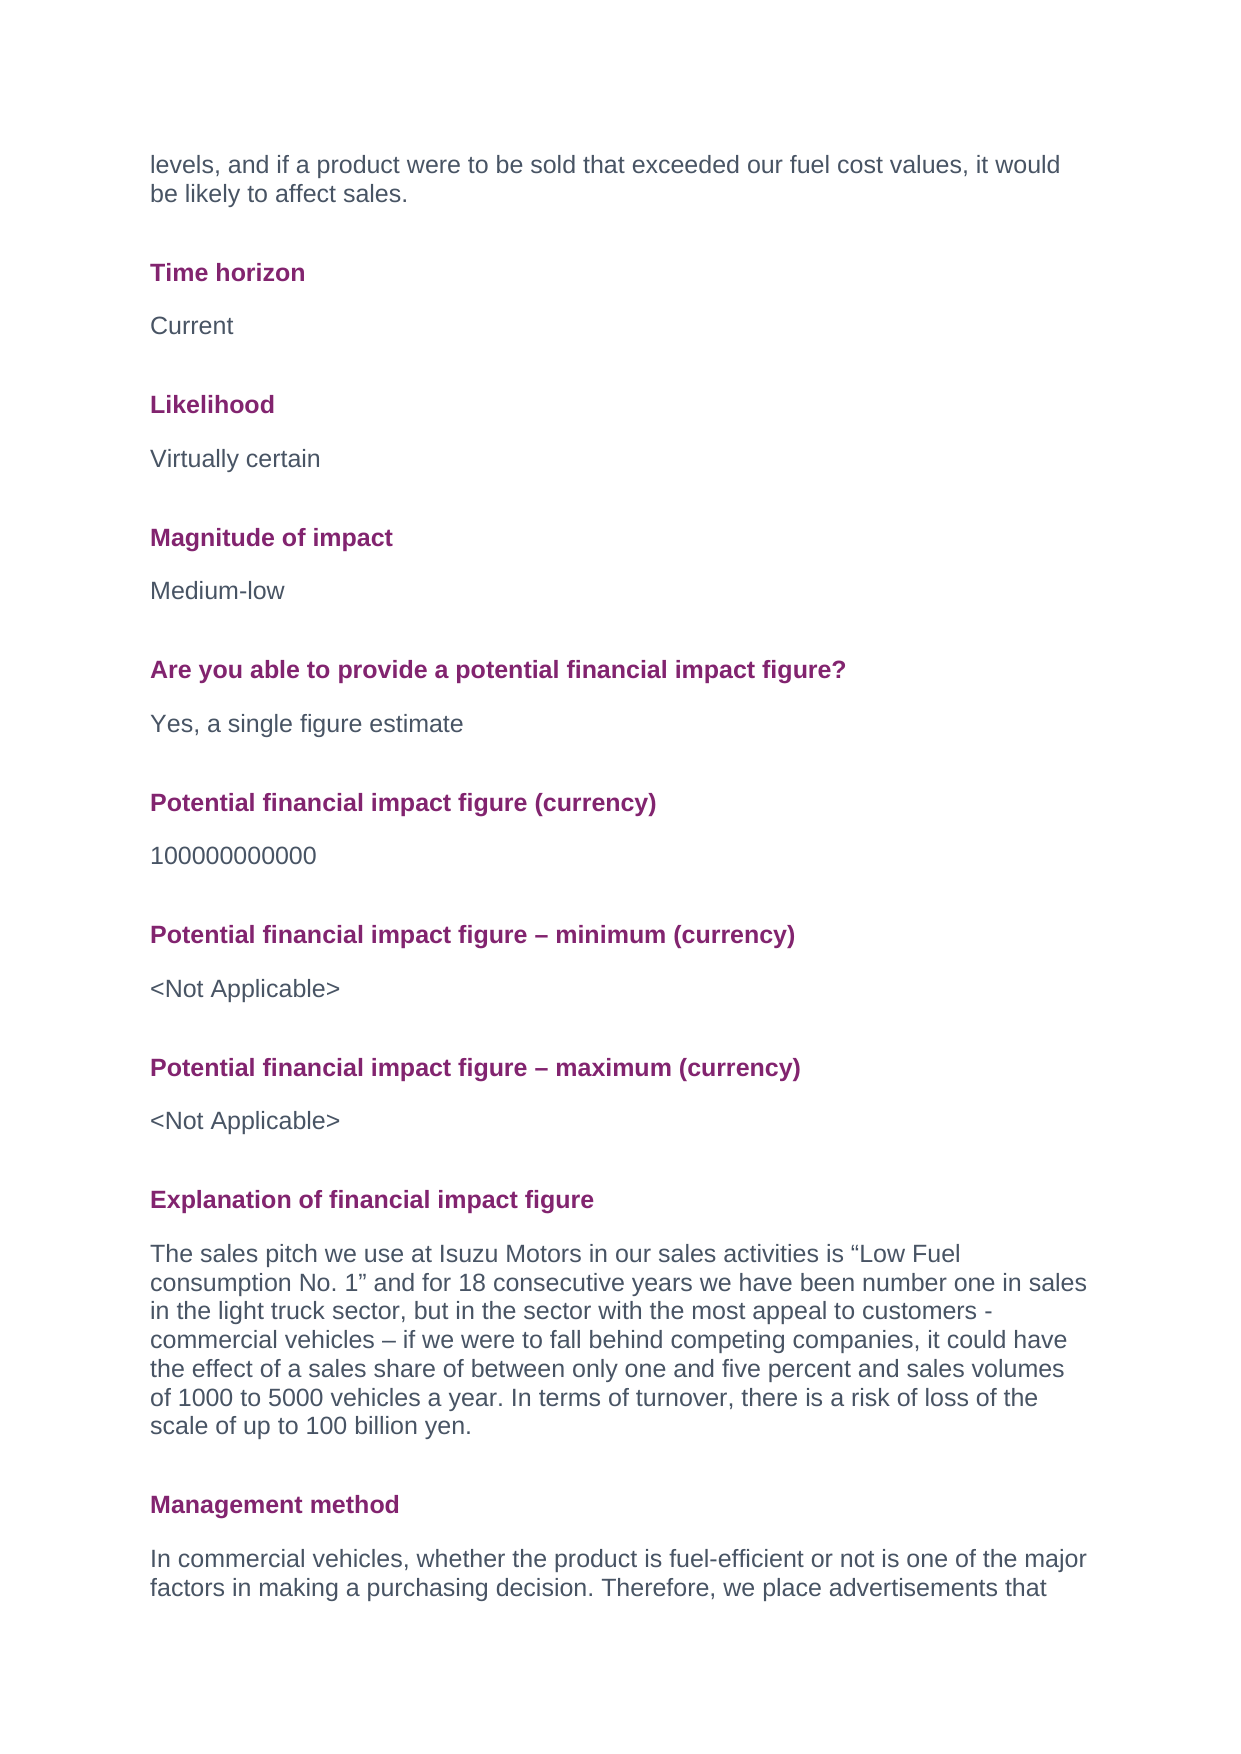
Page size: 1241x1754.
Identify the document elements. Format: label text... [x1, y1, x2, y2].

text Virtually certain [150, 444, 1090, 472]
subtitle Are you able to provide a potential financial impact figure? [150, 655, 1090, 684]
subtitle Magnitude of impact [150, 522, 1090, 551]
text Yes, a single figure estimate [150, 709, 1090, 737]
text 100000000000 [150, 841, 1090, 870]
text <Not Applicable> [150, 1106, 1090, 1135]
text <Not Applicable> [150, 974, 1090, 1002]
subtitle Likelihood [150, 390, 1090, 419]
subtitle Explanation of financial impact figure [150, 1185, 1090, 1214]
subtitle Time horizon [150, 257, 1090, 286]
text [150, 1544, 1090, 1601]
text Current [150, 311, 1090, 340]
subtitle Potential financial impact figure (currency) [150, 787, 1090, 816]
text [150, 150, 1090, 207]
text The sales pitch we use at Isuzu Motors in our sales activities is “Low Fuel consumption No. 1” and for 18 consecutive years we have been number one in sales in the light truck sector, but in the sector with the most appeal to customers - commercial vehicles – if we were to fall behind competing companies, it could have the effect of a sales share of between only one and five percent and sales volumes of 1000 to 5000 vehicles a year. In terms of turnover, there is a risk of loss of the scale of up to 100 billion yen. [150, 1239, 1090, 1440]
subtitle Potential financial impact figure – maximum (currency) [150, 1052, 1090, 1081]
text Medium-low [150, 576, 1090, 605]
subtitle Potential financial impact figure – minimum (currency) [150, 920, 1090, 949]
subtitle Management method [150, 1490, 1090, 1519]
